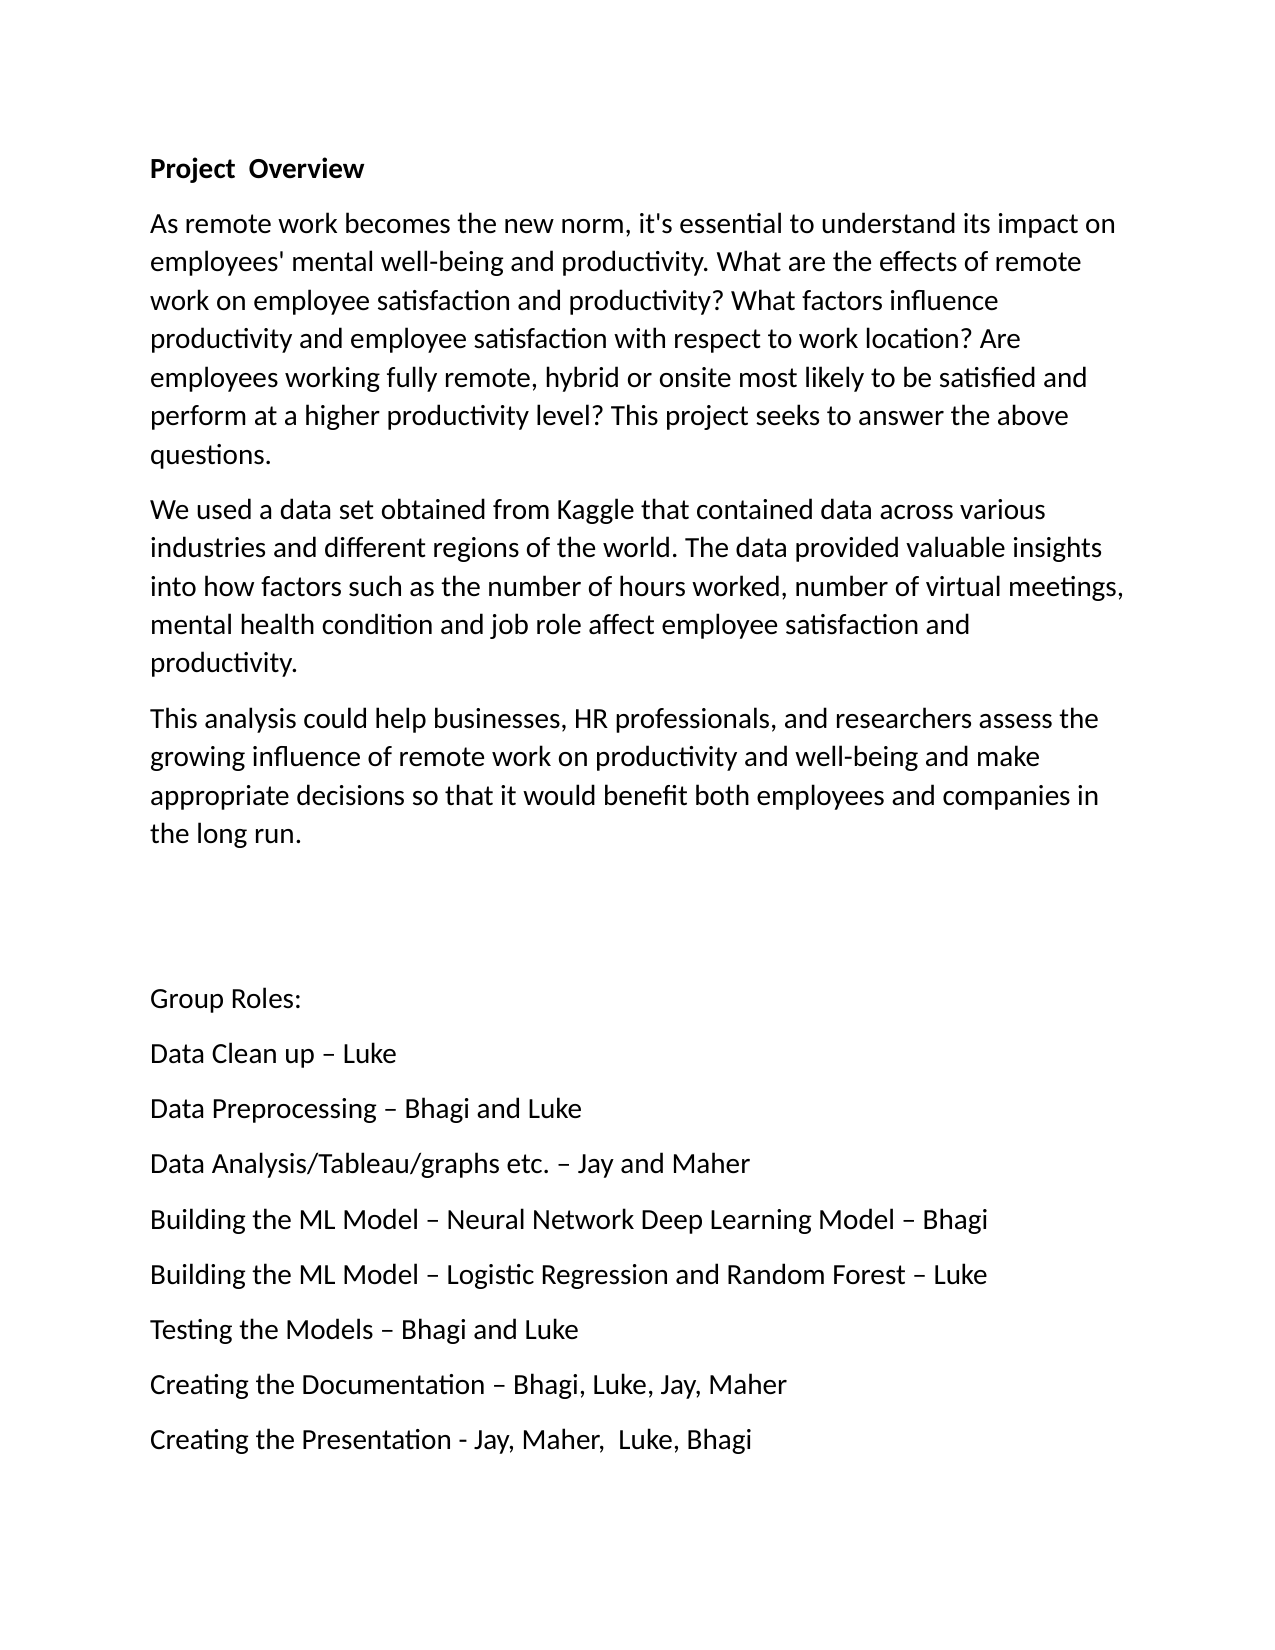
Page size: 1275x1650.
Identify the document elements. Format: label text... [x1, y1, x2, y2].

text Project Overview [150, 150, 1125, 186]
text Creating the Documentation – Bhagi, Luke, Jay, Maher [150, 1366, 1125, 1402]
text Data Clean up – Luke [150, 1035, 1125, 1071]
text We used a data set obtained from Kaggle that contained data across various industries and different regions of the world. The data provided valuable insights into how factors such as the number of hours worked, number of virtual meetings, mental health condition and job role affect employee satisfaction and productivity. [150, 491, 1125, 680]
text As remote work becomes the new norm, it's essential to understand its impact on employees' mental well-being and productivity. What are the effects of remote work on employee satisfaction and productivity? What factors influence productivity and employee satisfaction with respect to work location? Are employees working fully remote, hybrid or onsite most likely to be satisfied and perform at a higher productivity level? This project seeks to answer the above questions. [150, 205, 1125, 471]
text Data Analysis/Tableau/graphs etc. – Jay and Maher [150, 1146, 1125, 1181]
text Building the ML Model – Neural Network Deep Learning Model – Bhagi [150, 1201, 1125, 1236]
text Building the ML Model – Logistic Regression and Random Forest – Luke [150, 1256, 1125, 1291]
text Testing the Models – Bhagi and Luke [150, 1311, 1125, 1347]
text This analysis could help businesses, HR professionals, and researchers assess the growing influence of remote work on productivity and well-being and make appropriate decisions so that it would benefit both employees and companies in the long run. [150, 700, 1125, 851]
text Data Preprocessing – Bhagi and Luke [150, 1091, 1125, 1126]
text Group Roles: [150, 980, 1125, 1016]
text Creating the Presentation - Jay, Maher, Luke, Bhagi [150, 1421, 1125, 1457]
